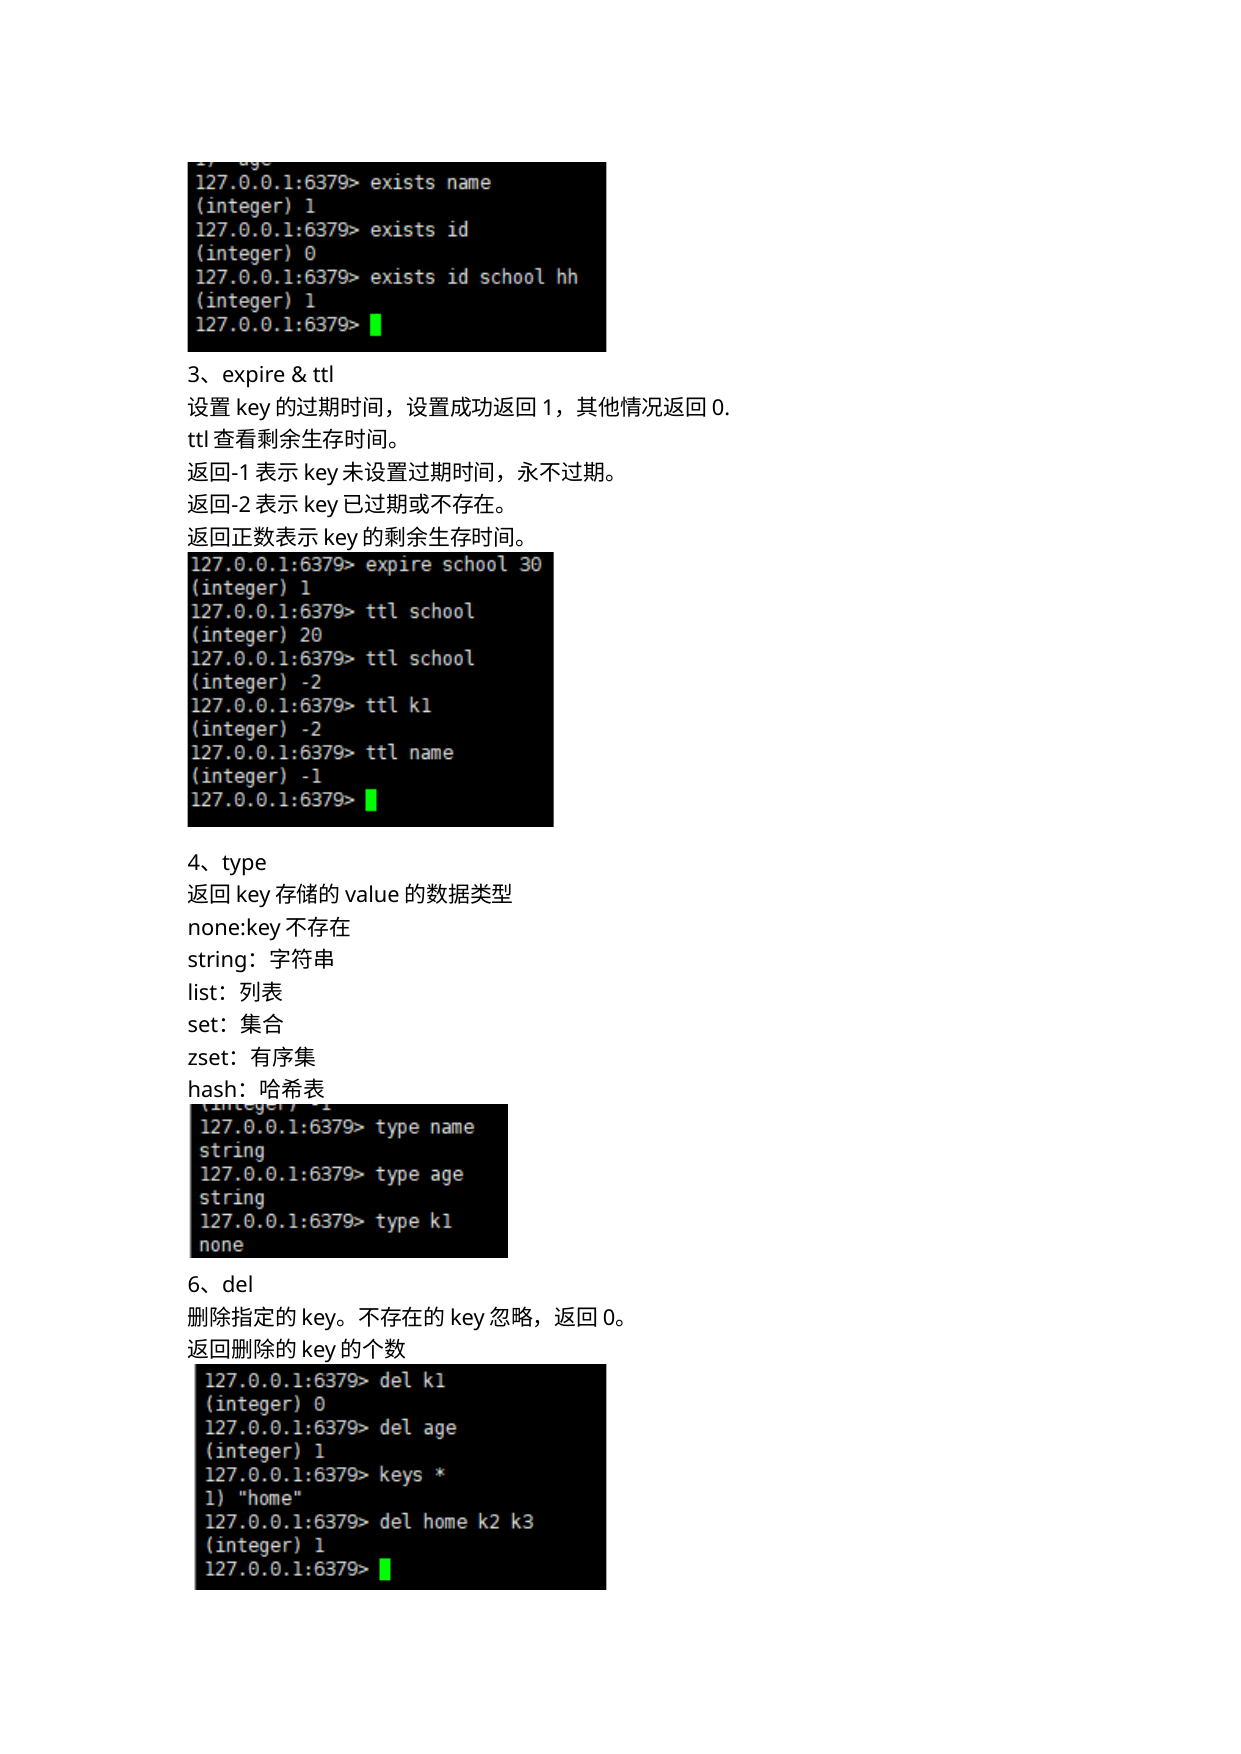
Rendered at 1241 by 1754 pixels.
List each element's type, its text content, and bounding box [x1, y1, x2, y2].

picture [187, 162, 607, 352]
text ttl查看剩余生存时间。 [187, 422, 1053, 454]
text 4、type [187, 844, 1053, 877]
text set：集合 [187, 1007, 1053, 1039]
text 返回正数表示key的剩余生存时间。 [187, 519, 1053, 552]
picture [187, 1104, 508, 1258]
text hash：哈希表 [187, 1072, 1053, 1104]
text list：列表 [187, 974, 1053, 1007]
text none:key不存在 [187, 909, 1053, 942]
text 设置key的过期时间，设置成功返回1，其他情况返回0. [187, 389, 1053, 422]
picture [187, 1364, 607, 1590]
picture [187, 552, 554, 827]
text zset：有序集 [187, 1039, 1053, 1072]
text 删除指定的key。不存在的key忽略，返回0。 [187, 1299, 1053, 1332]
text 返回-1表示key未设置过期时间，永不过期。 [187, 454, 1053, 487]
text 返回-2表示key已过期或不存在。 [187, 487, 1053, 519]
text 6、del [187, 1267, 1053, 1299]
text 返回删除的key的个数 [187, 1332, 1053, 1364]
text string：字符串 [187, 942, 1053, 974]
text 返回key存储的value的数据类型 [187, 877, 1053, 909]
text 3、expire & ttl [187, 357, 1053, 389]
